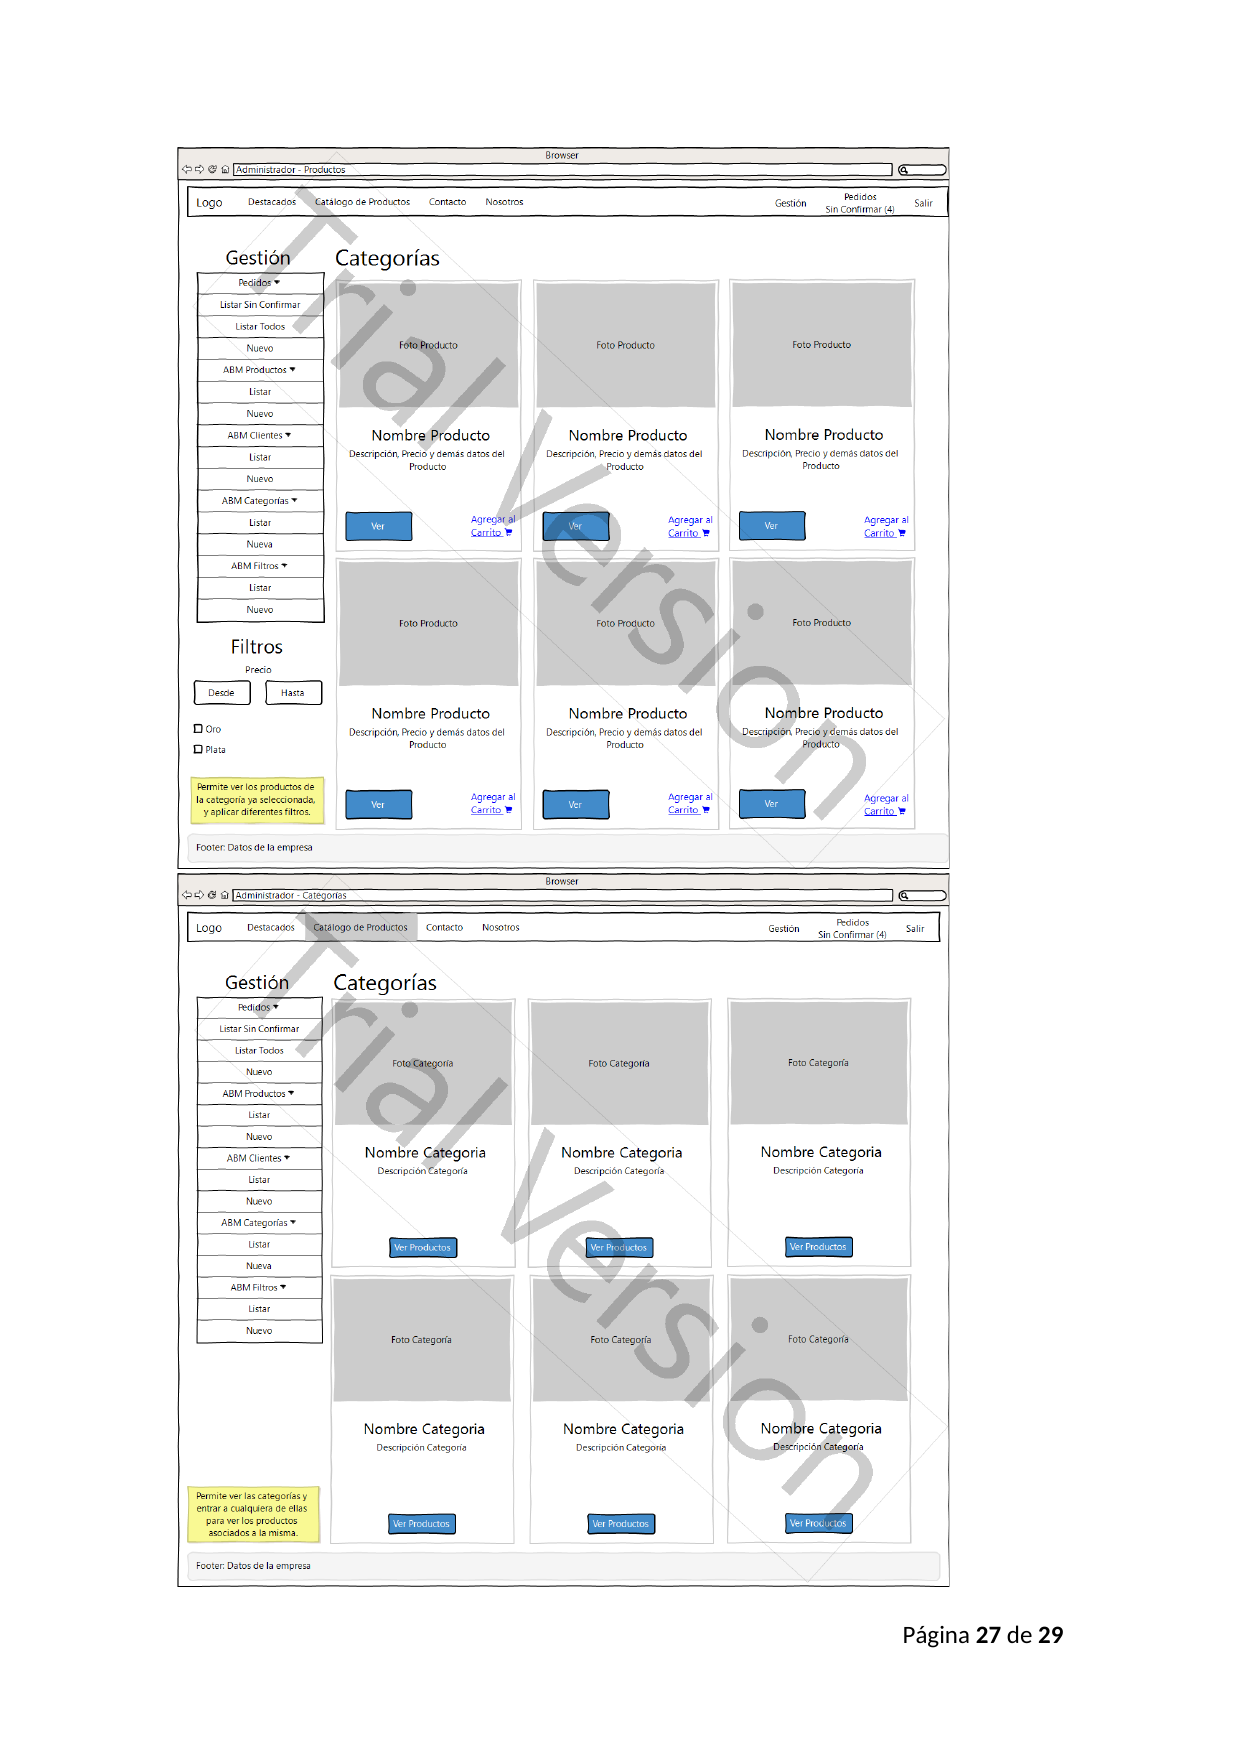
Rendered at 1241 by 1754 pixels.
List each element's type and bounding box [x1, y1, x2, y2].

picture [177, 873, 950, 1587]
picture [177, 147, 950, 869]
